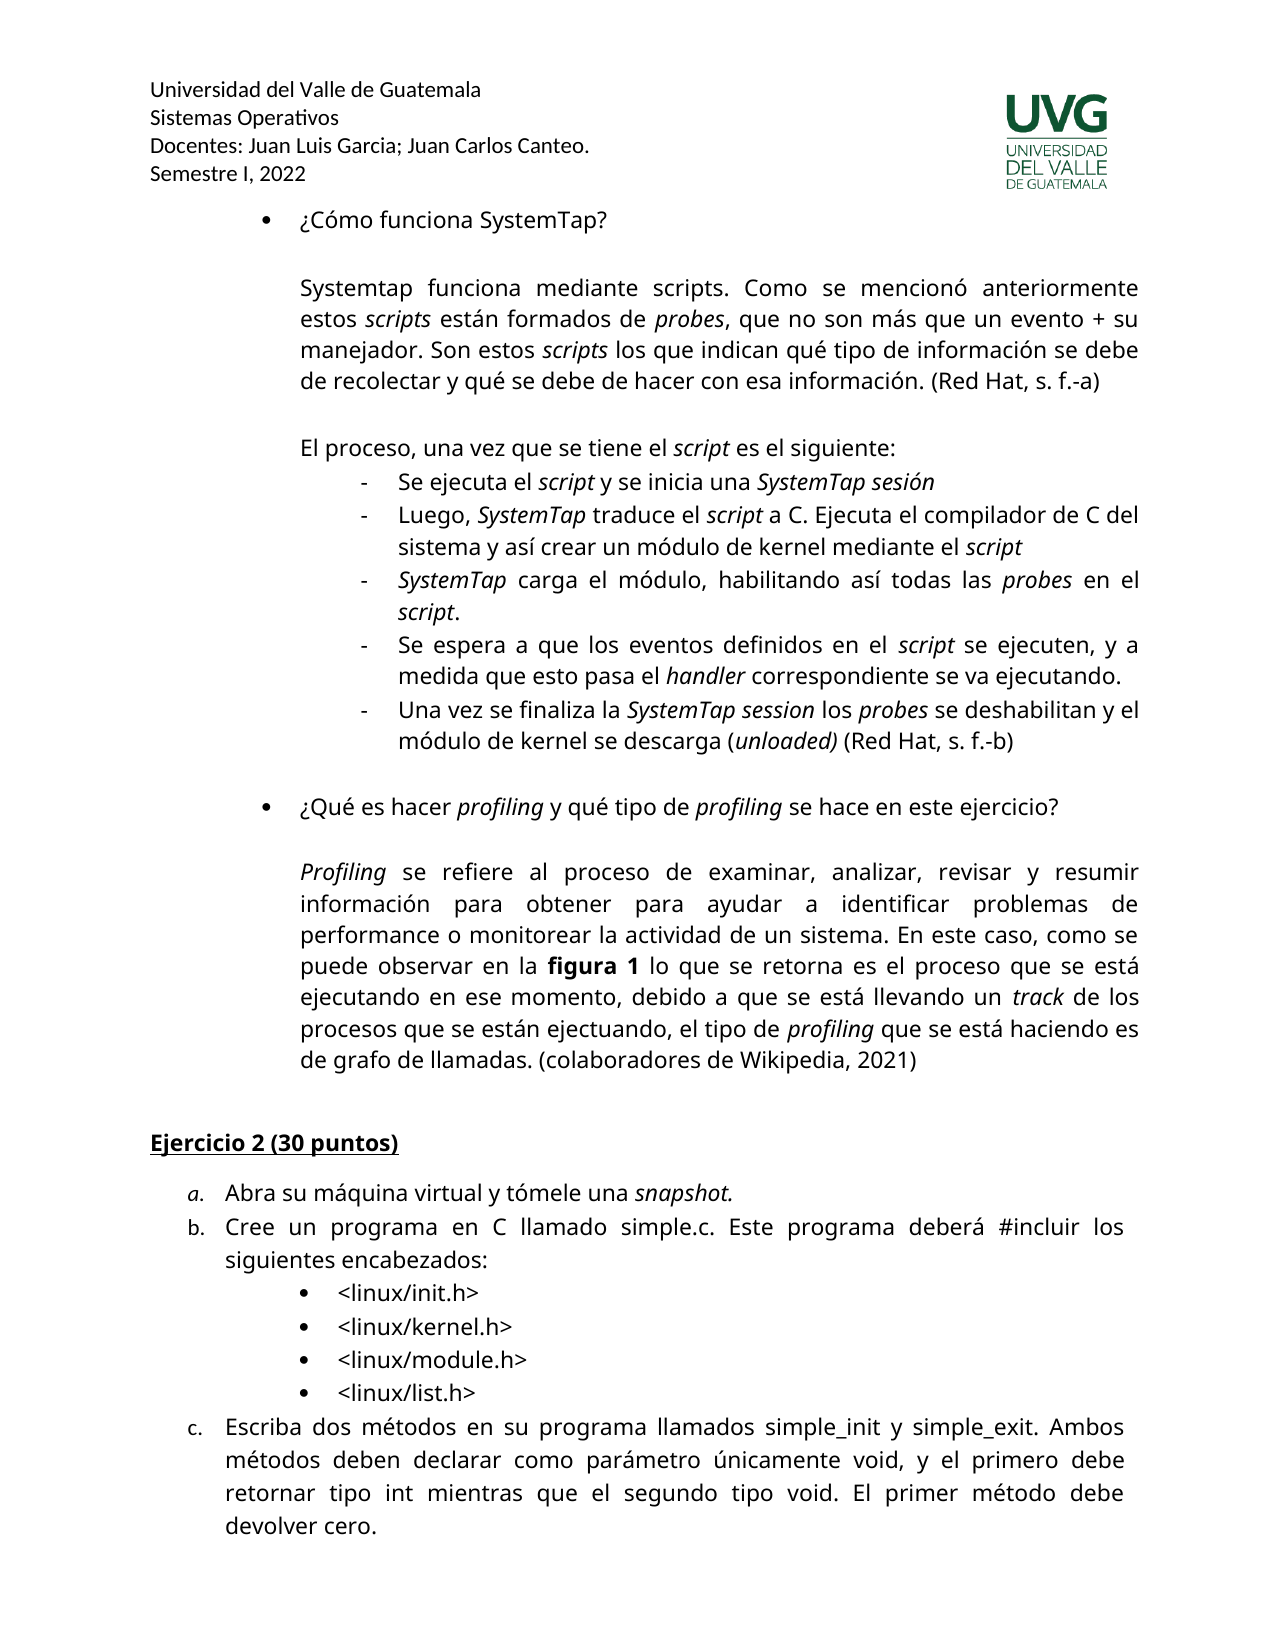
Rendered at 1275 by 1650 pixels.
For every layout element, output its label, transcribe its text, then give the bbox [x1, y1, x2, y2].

list <linux/module.h> [300, 1344, 1139, 1375]
picture [982, 76, 1125, 204]
list Se ejecuta el script y se inicia una SystemTap sesión [360, 466, 1139, 497]
list Escriba dos métodos en su programa llamados simple_init y simple_exit. Ambos métodos deben declarar como parámetro únicamente void, y el primero debe retornar tipo int mientras que el segundo tipo void. El primer método debe devolver cero. [187, 1411, 1125, 1541]
list ¿Cómo funciona SystemTap? [262, 204, 1139, 236]
list Se espera a que los eventos definidos en el script se ejecuten, y a medida que esto pasa el handler correspondiente se va ejecutando. [360, 629, 1139, 691]
list <linux/init.h> [300, 1277, 1139, 1308]
list Una vez se finaliza la SystemTap session los probes se deshabilitan y el módulo de kernel se descarga (unloaded) (Red Hat, s. f.-b) [360, 694, 1139, 756]
list El proceso, una vez que se tiene el script es el siguiente: [300, 432, 1139, 463]
list Systemtap funciona mediante scripts. Como se mencionó anteriormente estos scripts están formados de probes, que no son más que un evento + su manejador. Son estos scripts los que indican qué tipo de información se debe de recolectar y qué se debe de hacer con esa información. (Red Hat, s. f.-a) [300, 271, 1139, 396]
list Luego, SystemTap traduce el script a C. Ejecuta el compilador de C del sistema y así crear un módulo de kernel mediante el script [360, 499, 1139, 562]
list Profiling se refiere al proceso de examinar, analizar, revisar y resumir información para obtener para ayudar a identificar problemas de performance o monitorear la actividad de un sistema. En este caso, como se puede observar en la figura 1 lo que se retorna es el proceso que se está ejecutando en ese momento, debido a que se está llevando un track de los procesos que se están ejectuando, el tipo de profiling que se está haciendo es de grafo de llamadas. (colaboradores de Wikipedia, 2021) [300, 856, 1139, 1075]
list ¿Qué es hacer profiling y qué tipo de profiling se hace en este ejercicio? [262, 791, 1139, 822]
subtitle Ejercicio 2 (30 puntos) [150, 1127, 1139, 1158]
list <linux/kernel.h> [300, 1310, 1139, 1342]
list <linux/list.h> [300, 1377, 1139, 1408]
list Cree un programa en C llamado simple.c. Este programa deberá #incluir los siguientes encabezados: [187, 1211, 1125, 1275]
list SystemTap carga el módulo, habilitando así todas las probes en el script. [360, 564, 1139, 627]
list Abra su máquina virtual y tómele una snapshot. [187, 1177, 1139, 1208]
